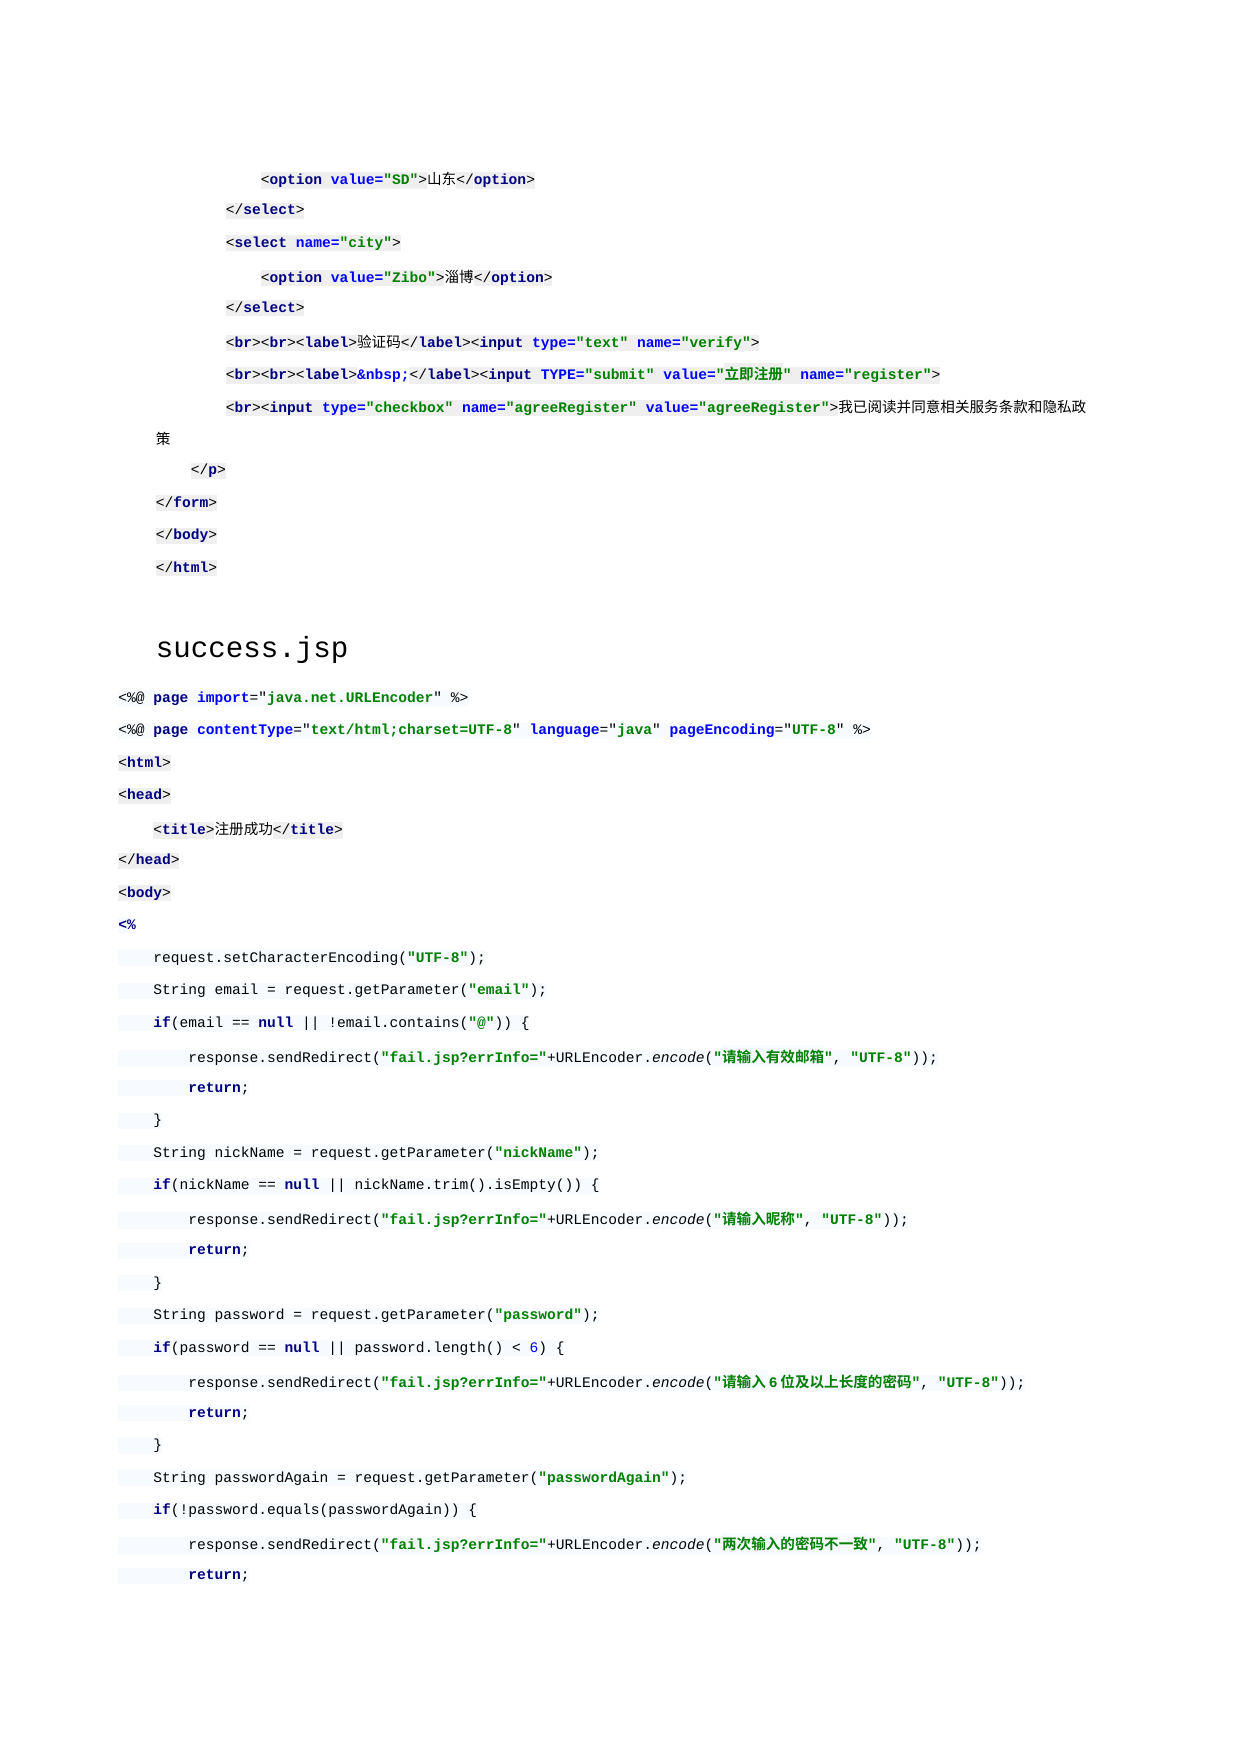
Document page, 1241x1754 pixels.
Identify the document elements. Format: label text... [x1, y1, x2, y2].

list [156, 162, 1093, 584]
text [118, 682, 1093, 1592]
text success.jsp [156, 617, 1093, 682]
